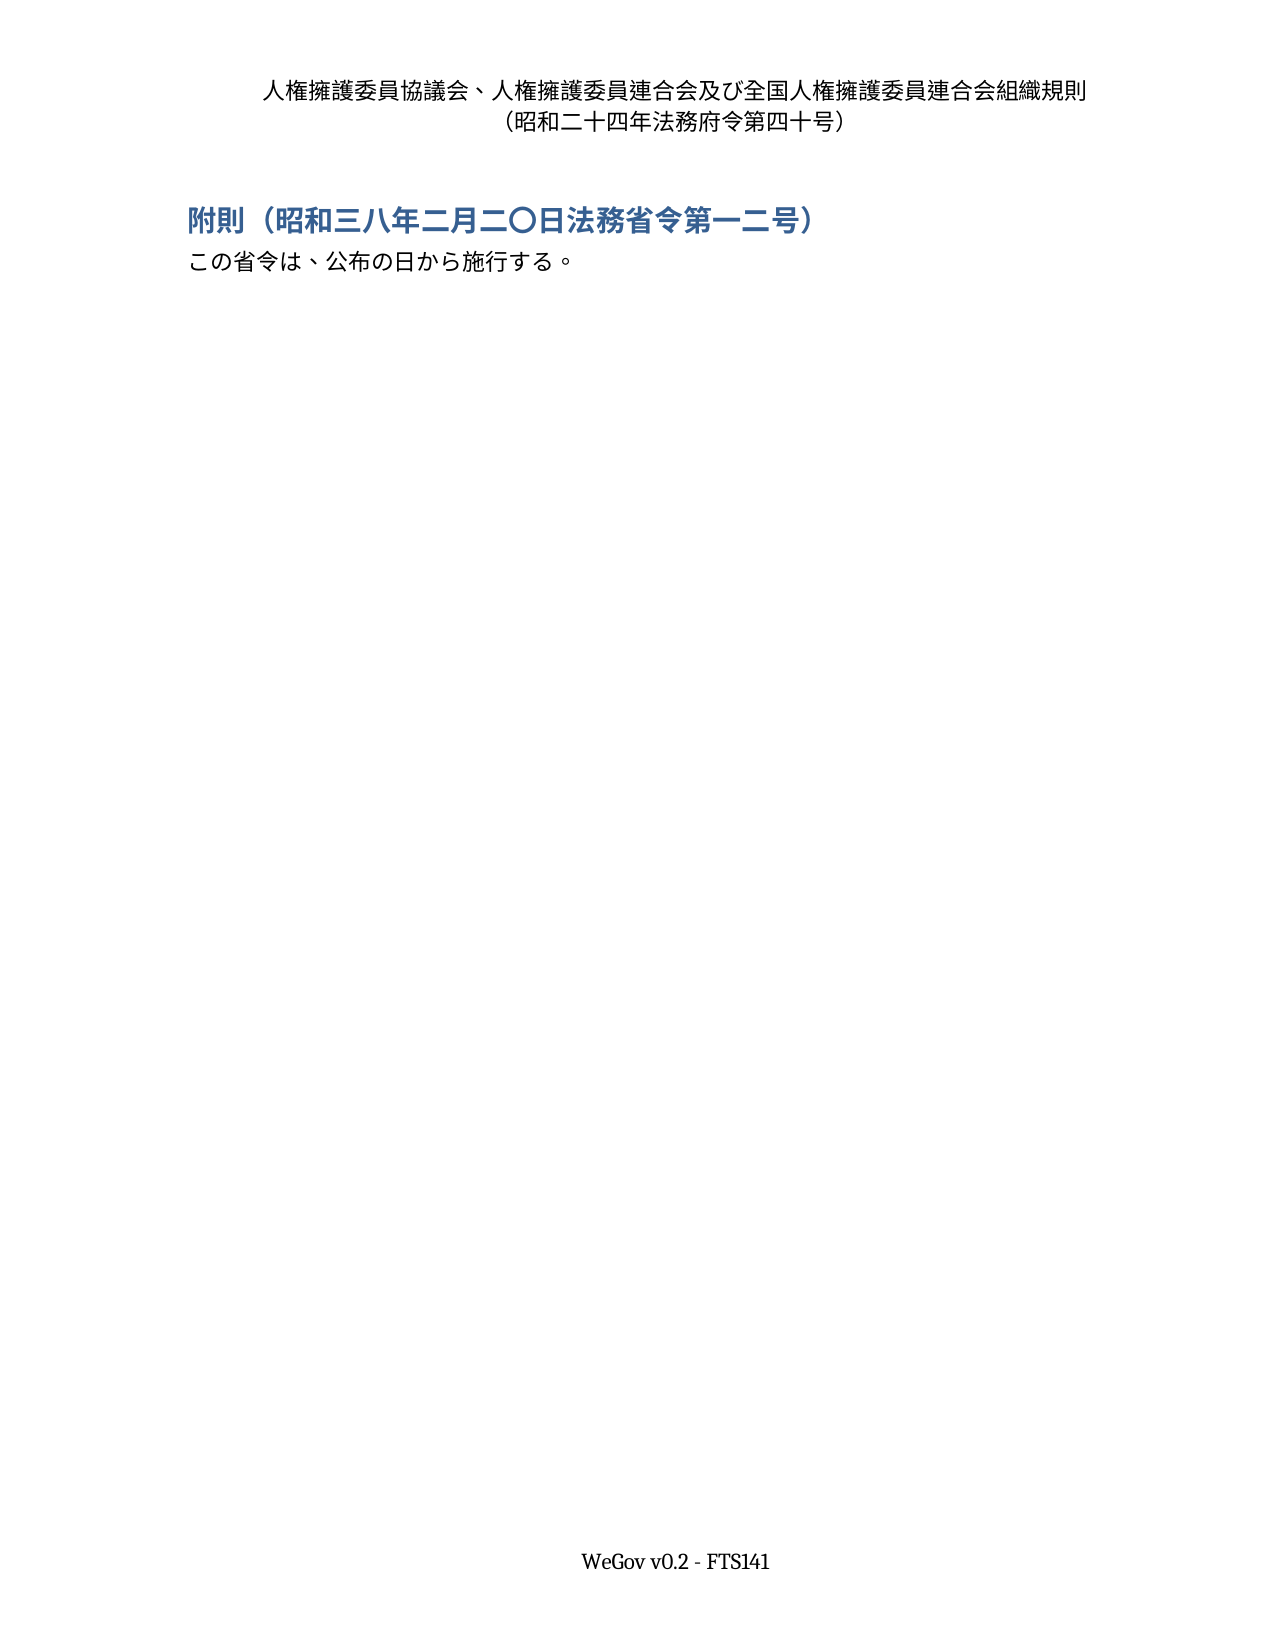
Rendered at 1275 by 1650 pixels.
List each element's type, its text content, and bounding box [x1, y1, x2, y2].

text この省令は、公布の日から施行する。 [187, 246, 1087, 277]
subtitle 附則（昭和三八年二月二〇日法務省令第一二号） [187, 200, 1087, 240]
